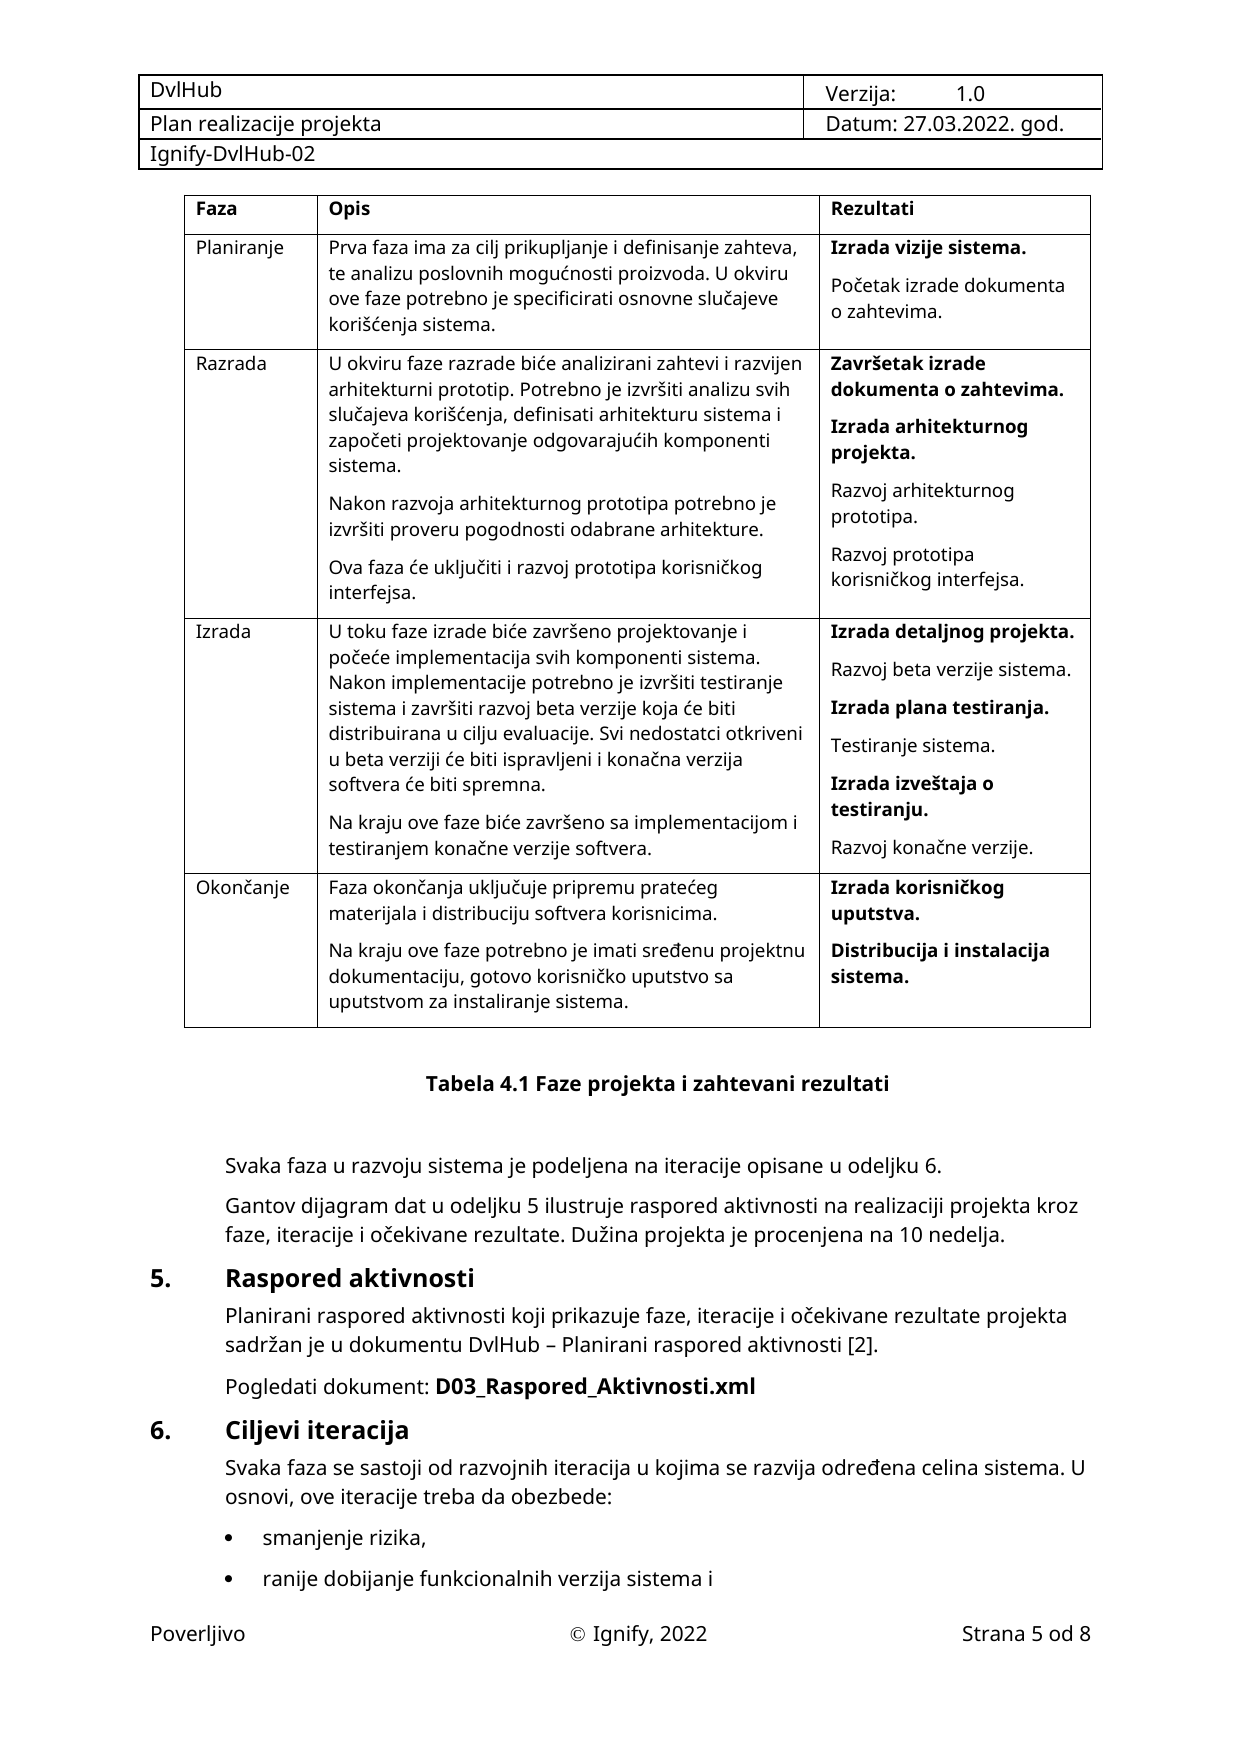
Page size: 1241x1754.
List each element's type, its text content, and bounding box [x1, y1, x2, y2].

table_cell Planiranje [185, 235, 317, 349]
table_cell Prva faza ima za cilj prikupljanje i definisanje zahteva, te analizu poslovnih mogućnosti proizvoda. U okviru ove faze potrebno je specificirati osnovne slučajeve korišćenja sistema. [318, 235, 819, 349]
table_cell Izrada [185, 619, 317, 873]
text Tabela 4.1 Faze projekta i zahtevani rezultati [225, 1069, 1090, 1097]
text Planirani raspored aktivnosti koji prikazuje faze, iteracije i očekivane rezultate projekta sadržan je u dokumentu DvlHub – Planirani raspored aktivnosti [2]. [225, 1301, 1090, 1358]
table_cell Okončanje [185, 874, 317, 1027]
list smanjenje rizika, [225, 1523, 1090, 1551]
list ranije dobijanje funkcionalnih verzija sistema i [225, 1564, 1090, 1592]
table_cell Izrada detaljnog projekta. Razvoj beta verzije sistema. Izrada plana testiranja. Testiranje sistema. Izrada izveštaja o testiranju. Razvoj konačne verzije. [820, 619, 1090, 873]
table_header Faza [185, 196, 317, 234]
table_cell Faza okončanja uključuje pripremu pratećeg materijala i distribuciju softvera korisnicima. Na kraju ove faze potrebno je imati sređenu projektnu dokumentaciju, gotovo korisničko uputstvo sa uputstvom za instaliranje sistema. [318, 874, 819, 1027]
table_cell U toku faze izrade biće završeno projektovanje i počeće implementacija svih komponenti sistema. Nakon implementacije potrebno je izvršiti testiranje sistema i završiti razvoj beta verzije koja će biti distribuirana u cilju evaluacije. Svi nedostatci otkriveni u beta verziji će biti ispravljeni i konačna verzija softvera će biti spremna. Na kraju ove faze biće završeno sa implementacijom i testiranjem konačne verzije softvera. [318, 619, 819, 873]
subtitle Raspored aktivnosti [150, 1261, 1090, 1295]
subtitle Ciljevi iteracija [150, 1413, 1090, 1447]
text Pogledati dokument: D03_Raspored_Aktivnosti.xml [225, 1371, 1090, 1401]
table_cell Završetak izrade dokumenta o zahtevima. Izrada arhitekturnog projekta. Razvoj arhitekturnog prototipa. Razvoj prototipa korisničkog interfejsa. [820, 350, 1090, 617]
table_cell Razrada [185, 350, 317, 617]
table_header Opis [318, 196, 819, 234]
table_header Rezultati [820, 196, 1090, 234]
table_cell Izrada korisničkog uputstva. Distribucija i instalacija sistema. [820, 874, 1090, 1027]
text Svaka faza u razvoju sistema je podeljena na iteracije opisane u odeljku 6. [225, 1151, 1090, 1179]
table_cell U okviru faze razrade biće analizirani zahtevi i razvijen arhitekturni prototip. Potrebno je izvršiti analizu svih slučajeva korišćenja, definisati arhitekturu sistema i započeti projektovanje odgovarajućih komponenti sistema. Nakon razvoja arhitekturnog prototipa potrebno je izvršiti proveru pogodnosti odabrane arhitekture. Ova faza će uključiti i razvoj prototipa korisničkog interfejsa. [318, 350, 819, 617]
table_cell Izrada vizije sistema. Početak izrade dokumenta o zahtevima. [820, 235, 1090, 349]
text Gantov dijagram dat u odeljku 5 ilustruje raspored aktivnosti na realizaciji projekta kroz faze, iteracije i očekivane rezultate. Dužina projekta je procenjena na 10 nedelja. [225, 1192, 1090, 1248]
text Svaka faza se sastoji od razvojnih iteracija u kojima se razvija određena celina sistema. U osnovi, ove iteracije treba da obezbede: [225, 1453, 1090, 1510]
